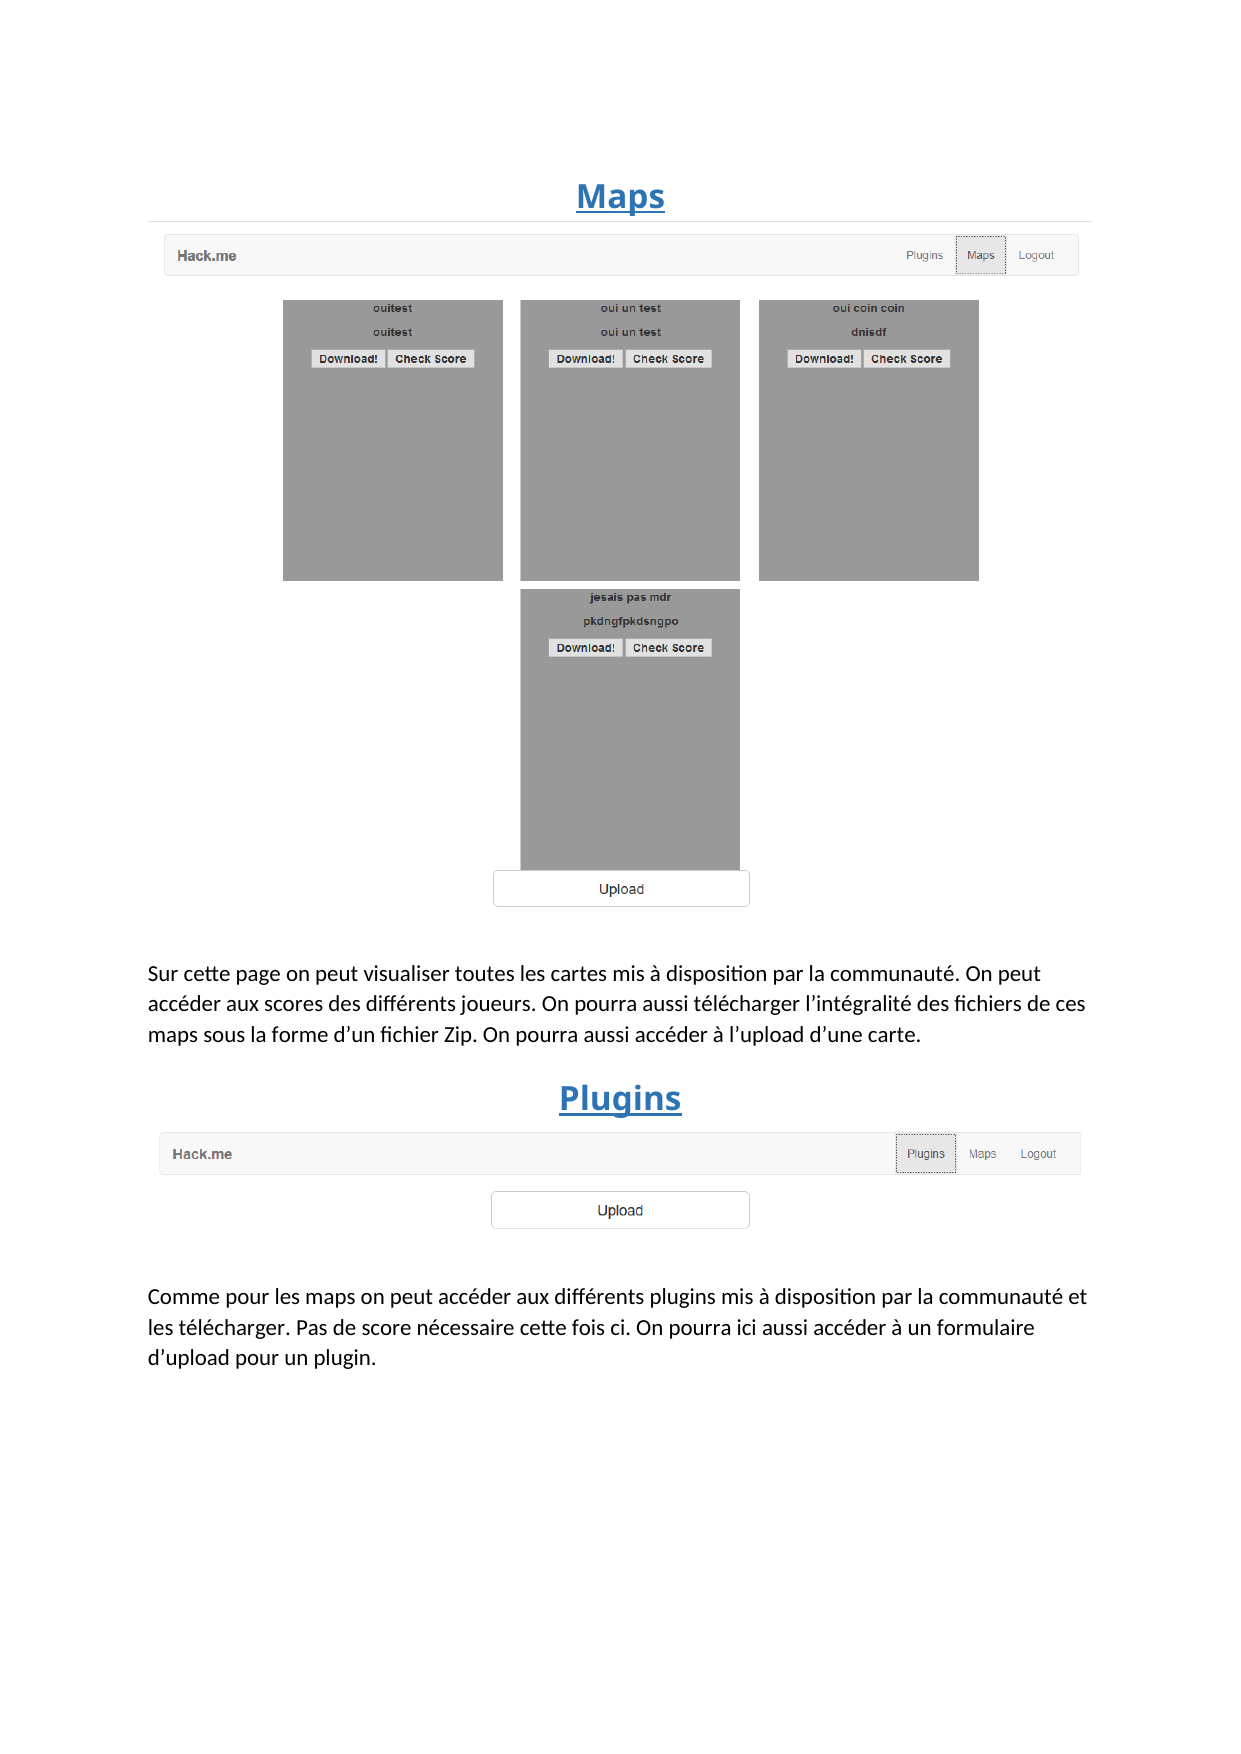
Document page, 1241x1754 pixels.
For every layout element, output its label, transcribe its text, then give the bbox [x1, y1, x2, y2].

picture [147, 221, 1093, 941]
subtitle Maps [148, 173, 1093, 218]
subtitle Plugins [148, 1075, 1093, 1120]
picture [147, 1123, 1093, 1264]
text Comme pour les maps on peut accéder aux différents plugins mis à disposition par la communauté et les télécharger. Pas de score nécessaire cette fois ci. On pourra ici aussi accéder à un formulaire d’upload pour un plugin. [148, 1282, 1093, 1371]
text Sur cette page on peut visualiser toutes les cartes mis à disposition par la communauté. On peut accéder aux scores des différents joueurs. On pourra aussi télécharger l’intégralité des fichiers de ces maps sous la forme d’un fichier Zip. On pourra aussi accéder à l’upload d’une carte. [148, 959, 1093, 1048]
